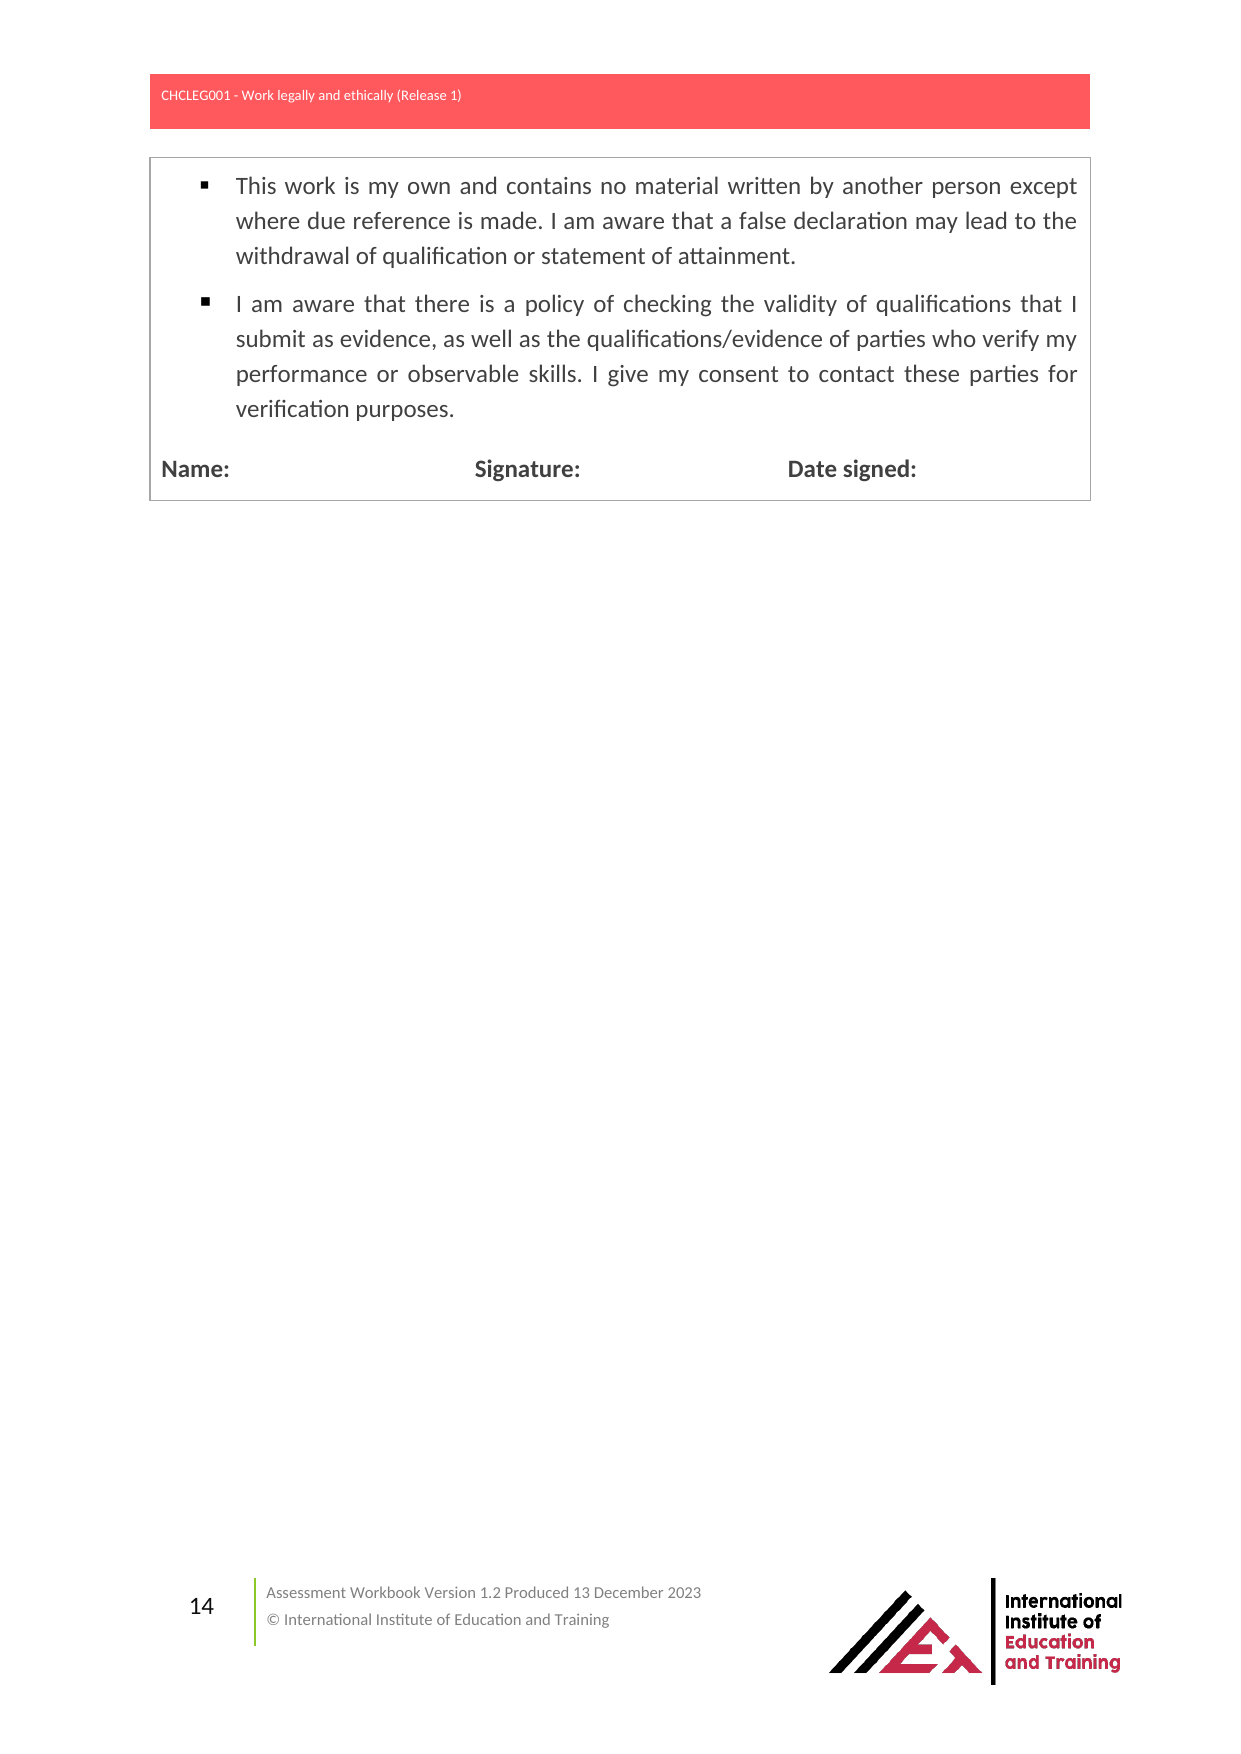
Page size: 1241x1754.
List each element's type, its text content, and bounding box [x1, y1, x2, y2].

table_cell Date signed: [776, 440, 1090, 500]
table_cell Signature: [463, 440, 776, 500]
picture [828, 1578, 1122, 1685]
table_header This work is my own and contains no material written by another person except where due reference is made. I am aware that a false declaration may lead to the withdrawal of qualification or statement of attainment. I am aware that there is a policy of checking the validity of qualifications that I submit as evidence, as well as the qualifications/evidence of parties who verify my performance or observable skills. I give my consent to contact these parties for verification purposes. [151, 158, 1090, 440]
table_cell Name: [151, 440, 463, 500]
